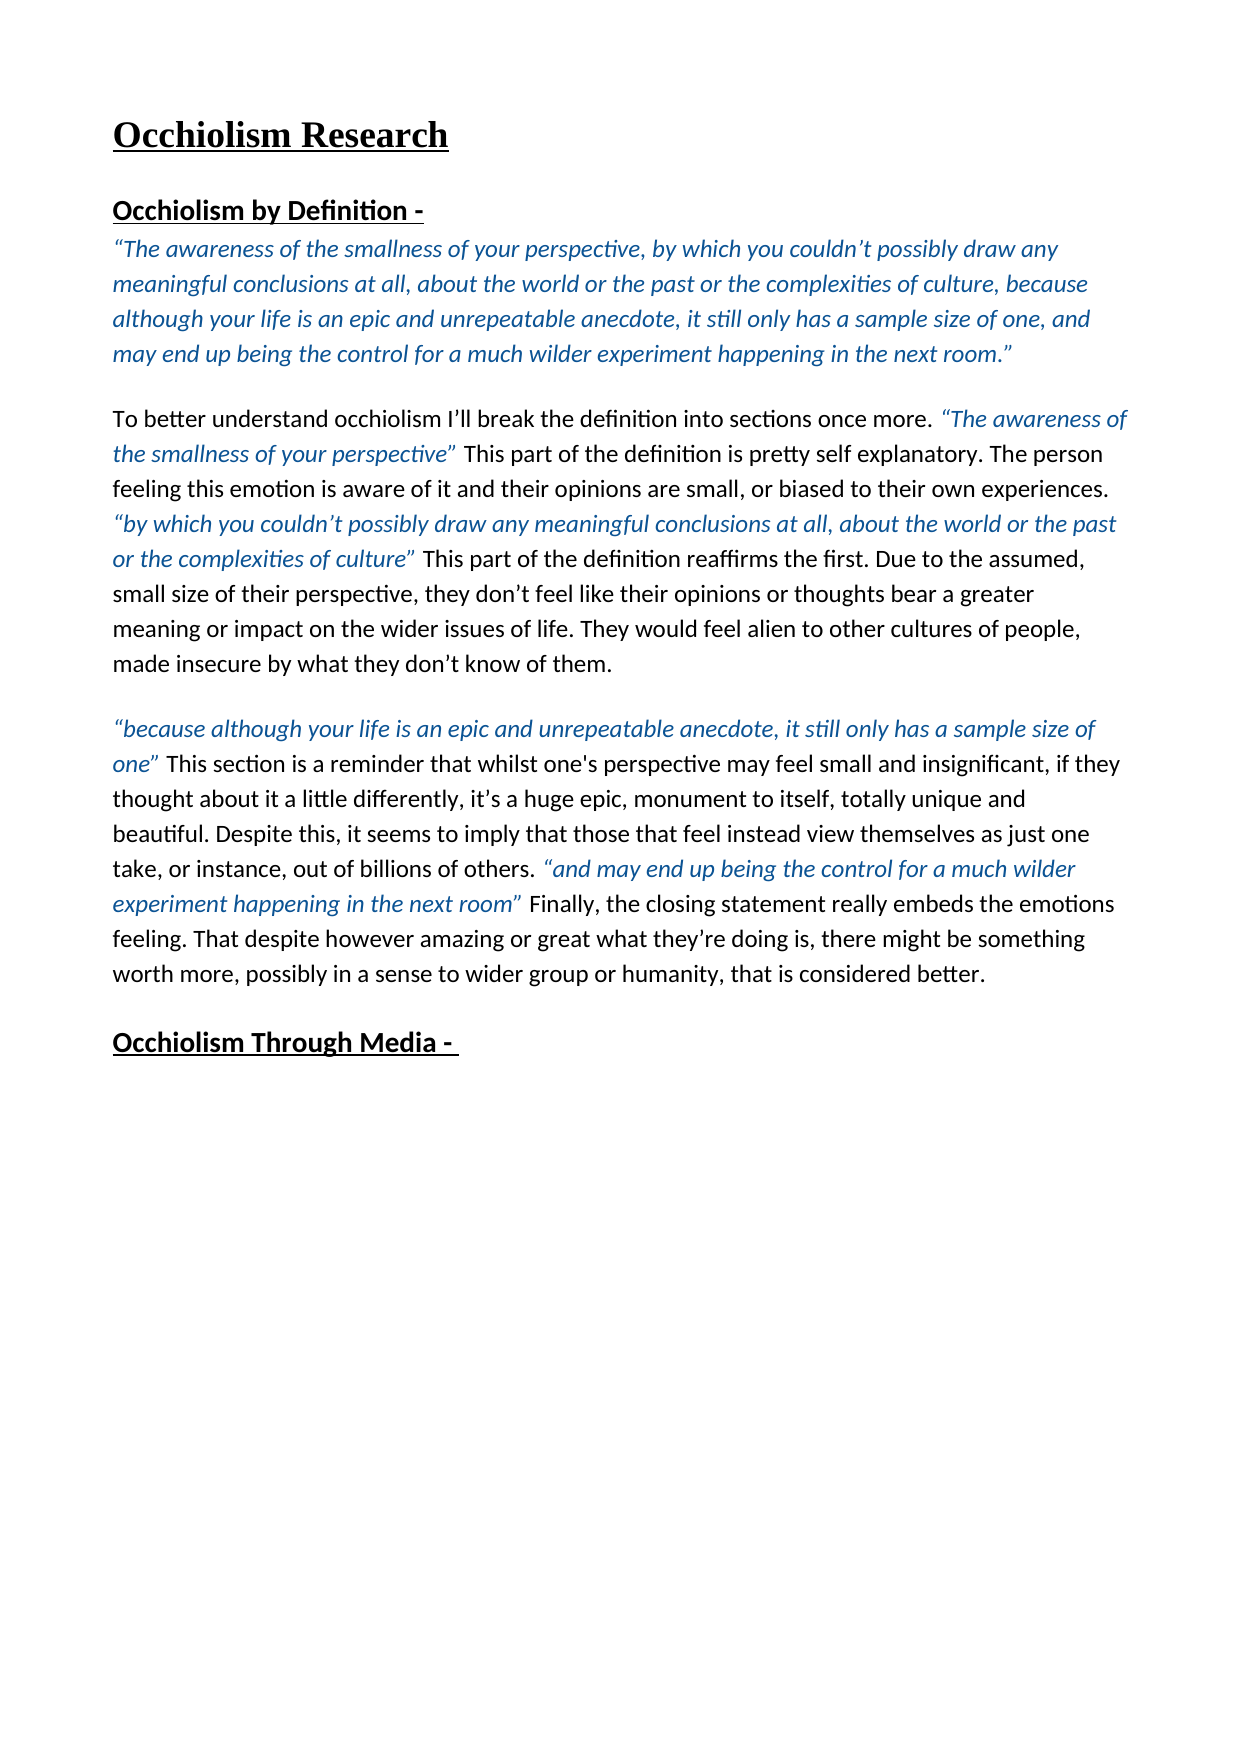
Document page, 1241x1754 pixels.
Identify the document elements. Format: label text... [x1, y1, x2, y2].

text Occhiolism by Definition - [112, 192, 1128, 228]
text To better understand occhiolism I’ll break the definition into sections once more. “The awareness of the smallness of your perspective” This part of the definition is pretty self explanatory. The person feeling this emotion is aware of it and their opinions are small, or biased to their own experiences. “by which you couldn’t possibly draw any meaningful conclusions at all, about the world or the past or the complexities of culture” This part of the definition reaffirms the first. Due to the assumed, small size of their perspective, they don’t feel like their opinions or thoughts bear a greater meaning or impact on the wider issues of life. They would feel alien to other cultures of people, made insecure by what they don’t know of them. [112, 403, 1128, 679]
text “because although your life is an epic and unrepeatable anecdote, it still only has a sample size of one” This section is a reminder that whilst one's perspective may feel small and insignificant, if they thought about it a little differently, it’s a huge epic, monument to itself, totally unique and beautiful. Despite this, it seems to imply that those that feel instead view themselves as just one take, or instance, out of billions of others. “and may end up being the control for a much wilder experiment happening in the next room” Finally, the closing statement really embeds the emotions feeling. That despite however amazing or great what they’re doing is, there might be something worth more, possibly in a sense to wider group or humanity, that is considered better. [112, 714, 1128, 989]
text Occhiolism Through Media - [112, 1024, 1128, 1059]
text Occhiolism Research [112, 112, 1128, 156]
text “The awareness of the smallness of your perspective, by which you couldn’t possibly draw any meaningful conclusions at all, about the world or the past or the complexities of culture, because although your life is an epic and unrepeatable anecdote, it still only has a sample size of one, and may end up being the control for a much wilder experiment happening in the next room.” [112, 233, 1128, 369]
